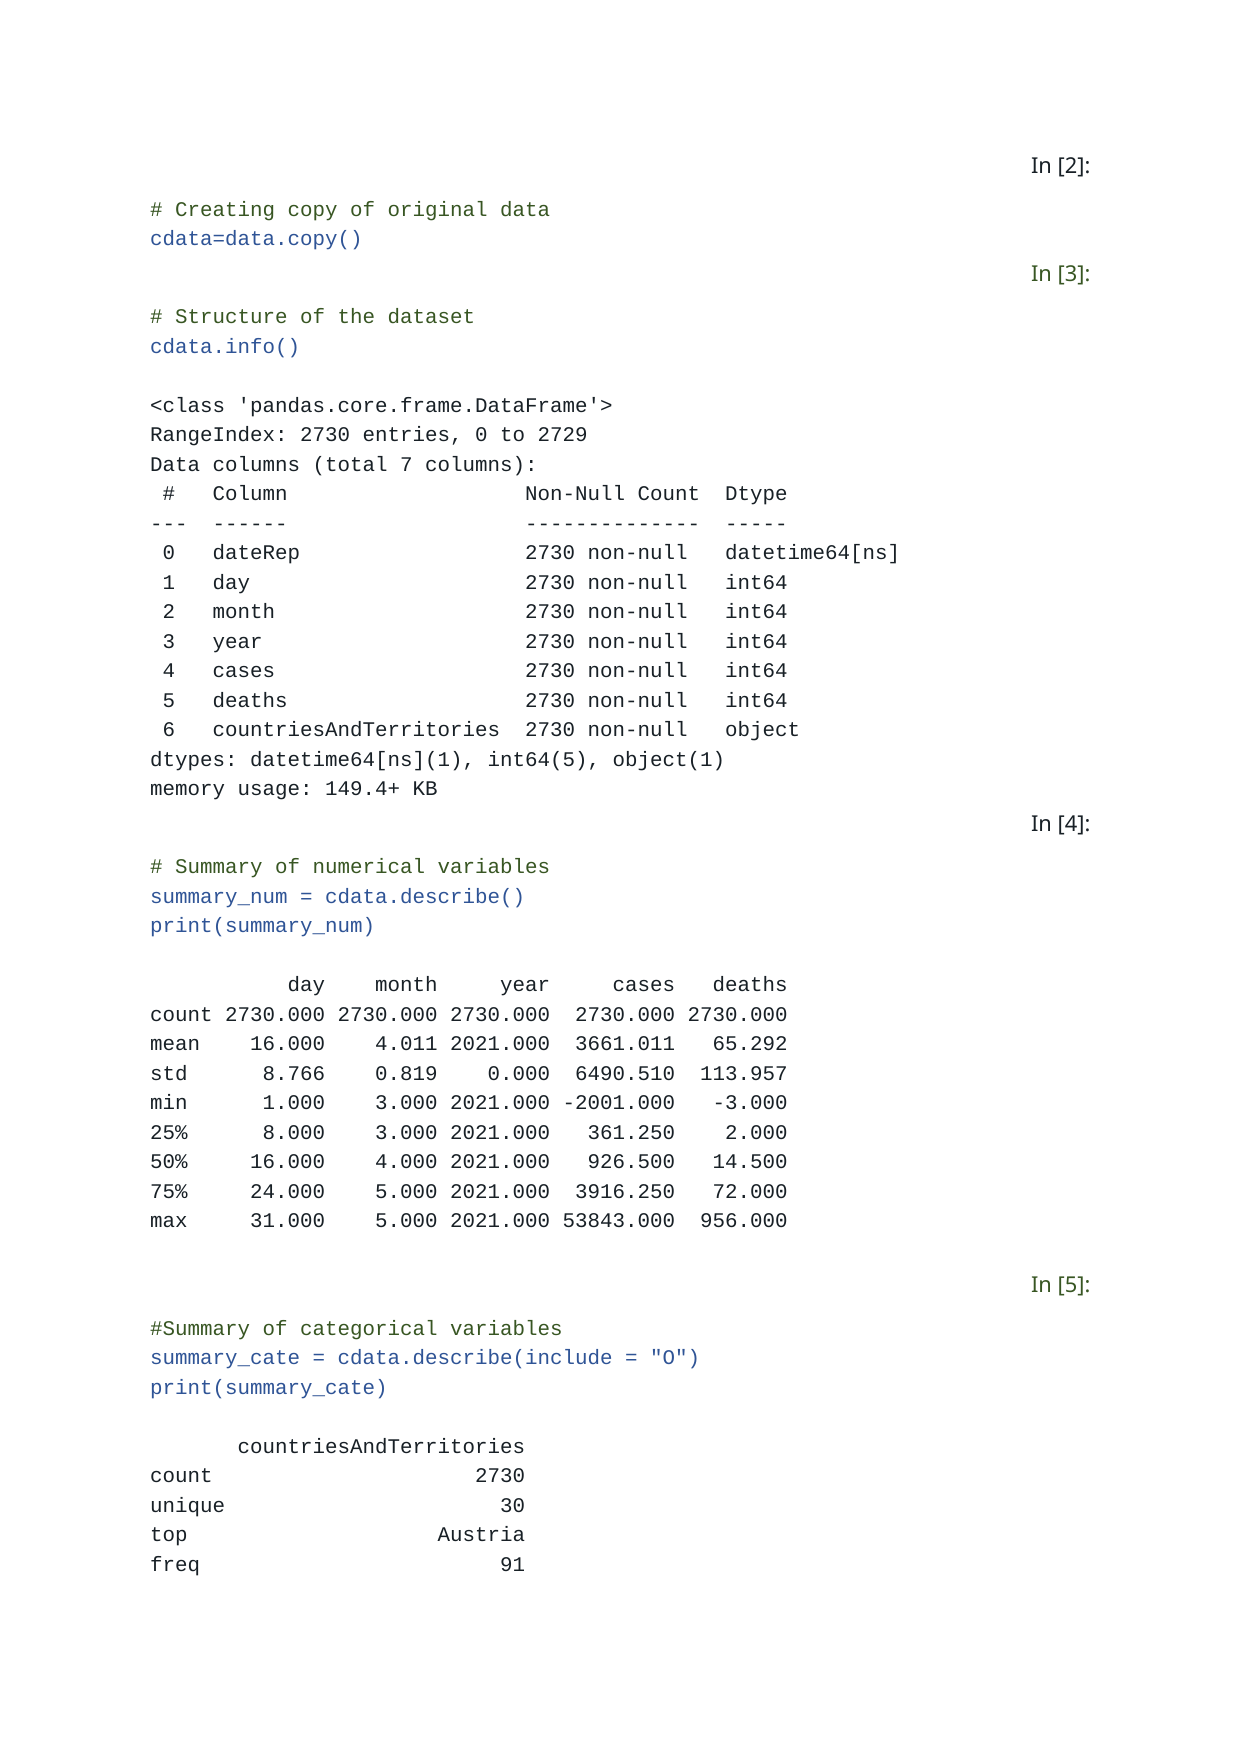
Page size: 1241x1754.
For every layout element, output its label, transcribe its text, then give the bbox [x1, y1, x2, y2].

text day month year cases deaths [150, 974, 1090, 998]
text --- ------ -------------- ----- [150, 513, 1090, 536]
text count 2730 [150, 1465, 1090, 1489]
text countriesAndTerritories [150, 1436, 1090, 1459]
text RangeIndex: 2730 entries, 0 to 2729 [150, 424, 1090, 448]
text In [3]: [150, 258, 1090, 287]
text memory usage: 149.4+ KB [150, 778, 1090, 802]
text In [2]: [150, 150, 1090, 180]
text top Austria [150, 1524, 1090, 1548]
text count 2730.000 2730.000 2730.000 2730.000 2730.000 [150, 1004, 1090, 1027]
text 50% 16.000 4.000 2021.000 926.500 14.500 [150, 1151, 1090, 1175]
text #Summary of categorical variables [150, 1318, 1090, 1341]
text # Structure of the dataset [150, 306, 1090, 330]
text Data columns (total 7 columns): [150, 454, 1090, 477]
text In [4]: [150, 808, 1090, 837]
text 4 cases 2730 non-null int64 [150, 660, 1090, 684]
text 2 month 2730 non-null int64 [150, 601, 1090, 625]
text max 31.000 5.000 2021.000 53843.000 956.000 [150, 1210, 1090, 1234]
text std 8.766 0.819 0.000 6490.510 113.957 [150, 1063, 1090, 1086]
text 25% 8.000 3.000 2021.000 361.250 2.000 [150, 1122, 1090, 1145]
text unique 30 [150, 1495, 1090, 1518]
text 1 day 2730 non-null int64 [150, 572, 1090, 595]
text mean 16.000 4.011 2021.000 3661.011 65.292 [150, 1033, 1090, 1057]
text cdata=data.copy() [150, 228, 1090, 252]
text 5 deaths 2730 non-null int64 [150, 690, 1090, 713]
text summary_num = cdata.describe() [150, 886, 1090, 909]
text 75% 24.000 5.000 2021.000 3916.250 72.000 [150, 1181, 1090, 1204]
text 0 dateRep 2730 non-null datetime64[ns] [150, 542, 1090, 566]
text 6 countriesAndTerritories 2730 non-null object [150, 719, 1090, 743]
text # Creating copy of original data [150, 199, 1090, 222]
text <class 'pandas.core.frame.DataFrame'> [150, 395, 1090, 418]
text dtypes: datetime64[ns](1), int64(5), object(1) [150, 749, 1090, 772]
text summary_cate = cdata.describe(include = "O") [150, 1347, 1090, 1371]
text # Column Non-Null Count Dtype [150, 483, 1090, 507]
text cdata.info() [150, 336, 1090, 359]
text In [5]: [150, 1269, 1090, 1299]
text print(summary_num) [150, 915, 1090, 939]
text freq 91 [150, 1554, 1090, 1577]
text 3 year 2730 non-null int64 [150, 631, 1090, 654]
text print(summary_cate) [150, 1377, 1090, 1400]
text min 1.000 3.000 2021.000 -2001.000 -3.000 [150, 1092, 1090, 1116]
text # Summary of numerical variables [150, 856, 1090, 880]
